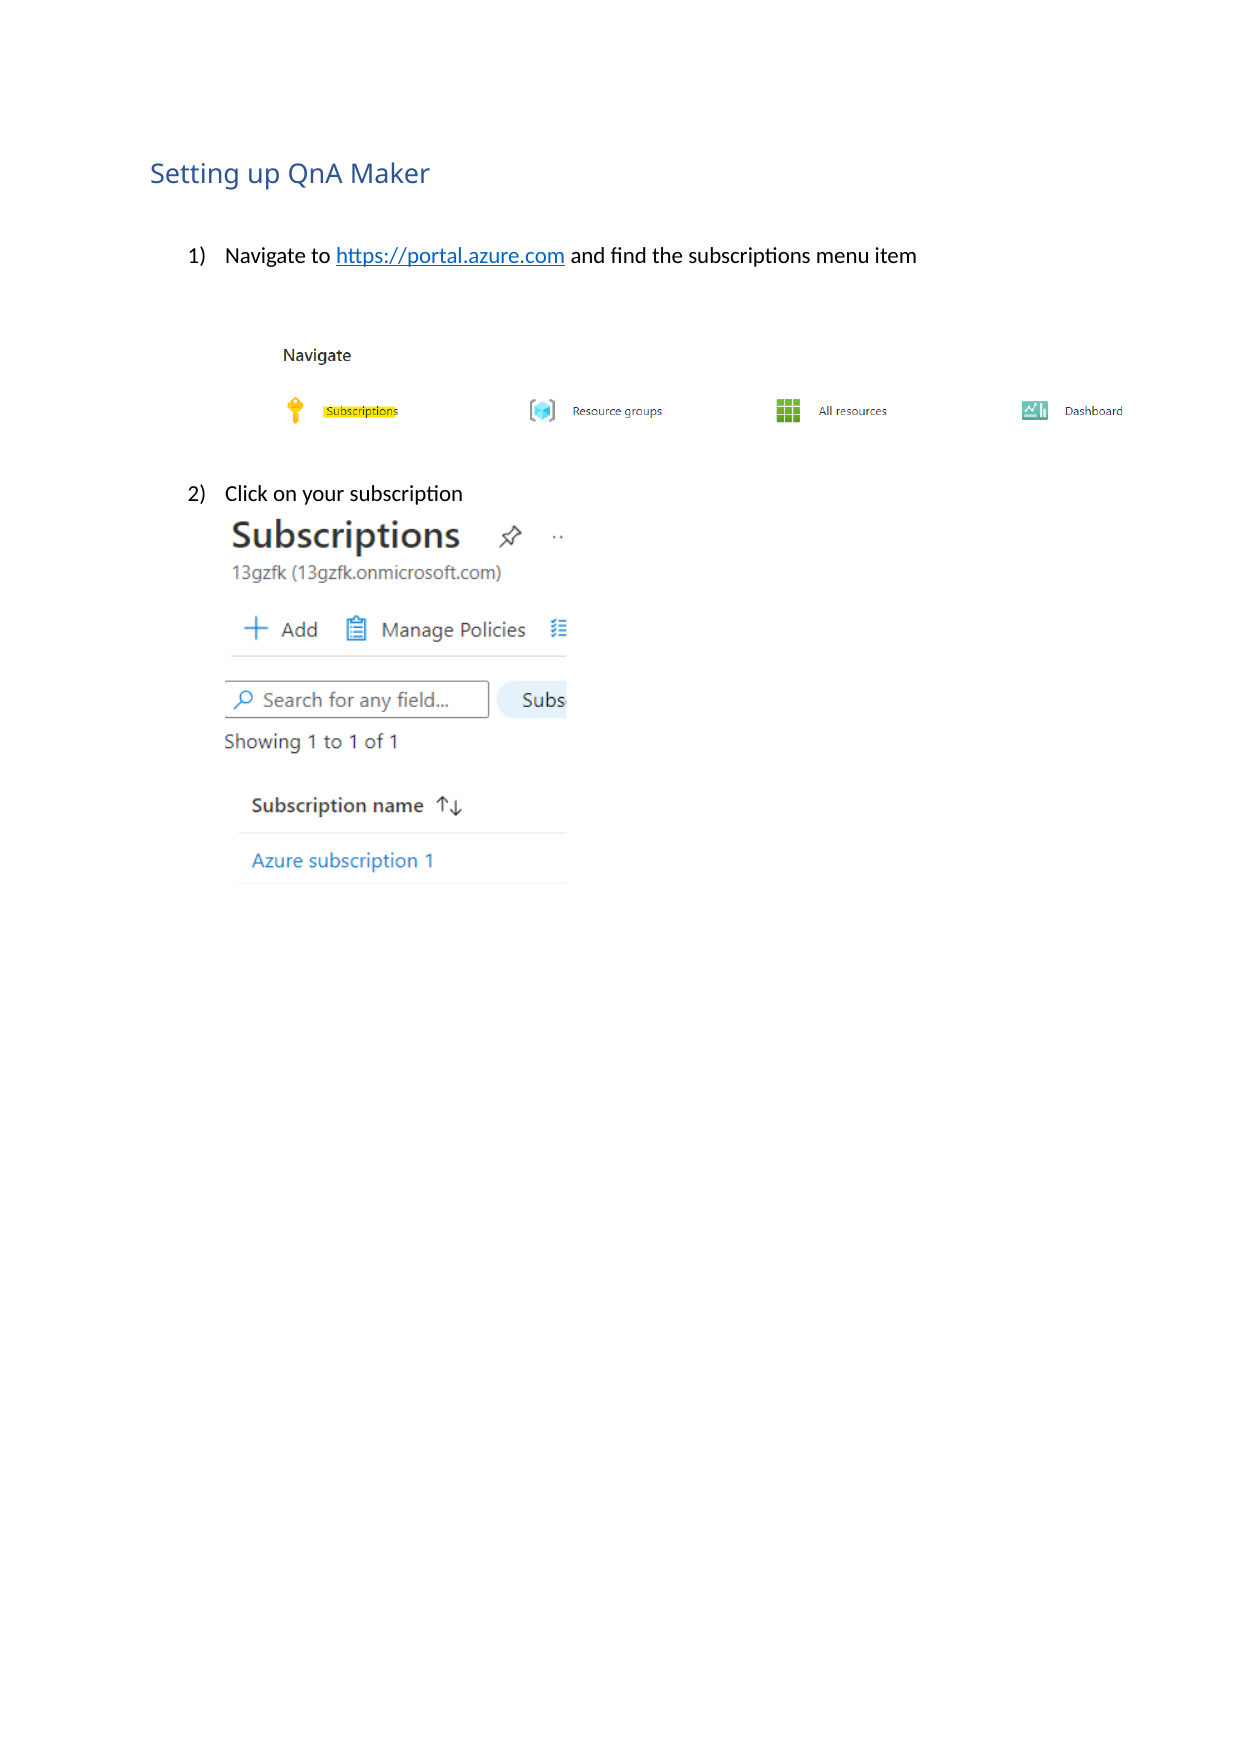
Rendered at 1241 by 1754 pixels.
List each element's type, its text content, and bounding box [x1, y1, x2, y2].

subtitle Setting up QnA Maker [150, 154, 1090, 191]
picture [225, 301, 1166, 477]
picture [225, 509, 567, 885]
